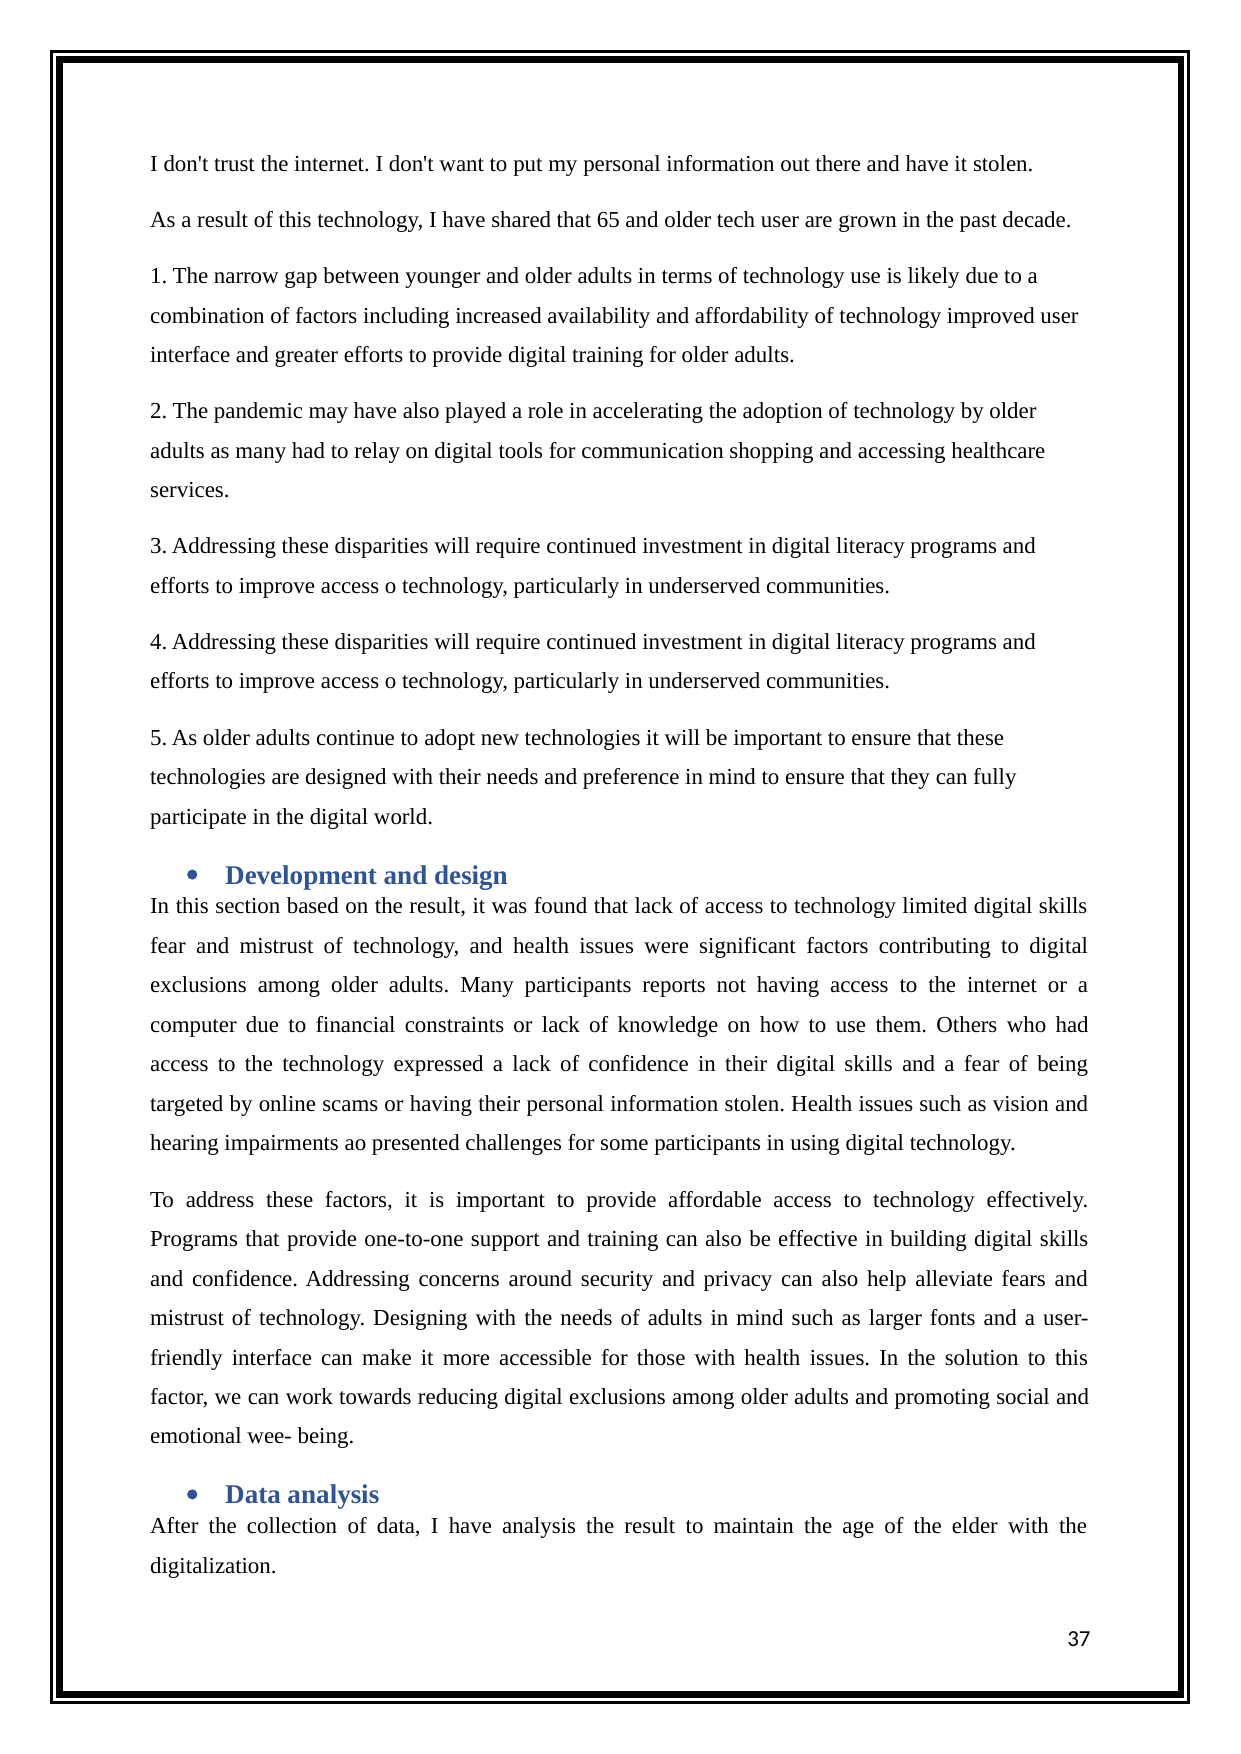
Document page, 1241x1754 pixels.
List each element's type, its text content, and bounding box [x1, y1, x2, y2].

text As a result of this technology, I have shared that 65 and older tech user are grown in the past decade. [150, 206, 1090, 232]
text In this section based on the result, it was found that lack of access to technology limited digital skills fear and mistrust of technology, and health issues were significant factors contributing to digital exclusions among older adults. Many participants reports not having access to the internet or a computer due to financial constraints or lack of knowledge on how to use them. Others who had access to the technology expressed a lack of confidence in their digital skills and a fear of being targeted by online scams or having their personal information stolen. Health issues such as vision and hearing impairments ao presented challenges for some participants in using digital technology. [150, 893, 1090, 1156]
text 5. As older adults continue to adopt new technologies it will be important to ensure that these technologies are designed with their needs and preference in mind to ensure that they can fully participate in the digital world. [150, 724, 1090, 829]
text After the collection of data, I have analysis the result to maintain the age of the elder with the digitalization. [150, 1512, 1090, 1578]
text 1. The narrow gap between younger and older adults in terms of technology use is likely due to a combination of factors including increased availability and affordability of technology improved user interface and greater efforts to provide digital training for older adults. [150, 262, 1090, 368]
subtitle Data analysis [187, 1479, 1090, 1510]
subtitle Development and design [187, 859, 1090, 890]
text I don't trust the internet. I don't want to put my personal information out there and have it stolen. [150, 150, 1090, 176]
text To address these factors, it is important to provide affordable access to technology effectively. Programs that provide one-to-one support and training can also be effective in building digital skills and confidence. Addressing concerns around security and privacy can also help alleviate fears and mistrust of technology. Designing with the needs of adults in mind such as larger fonts and a user-friendly interface can make it more accessible for those with health issues. In the solution to this factor, we can work towards reducing digital exclusions among older adults and promoting social and emotional wee- being. [150, 1186, 1090, 1449]
text 2. The pandemic may have also played a role in accelerating the adoption of technology by older adults as many had to relay on digital tools for communication shopping and accessing healthcare services. [150, 397, 1090, 503]
text 3. Addressing these disparities will require continued investment in digital literacy programs and efforts to improve access o technology, particularly in underserved communities. [150, 532, 1090, 598]
text 4. Addressing these disparities will require continued investment in digital literacy programs and efforts to improve access o technology, particularly in underserved communities. [150, 628, 1090, 694]
